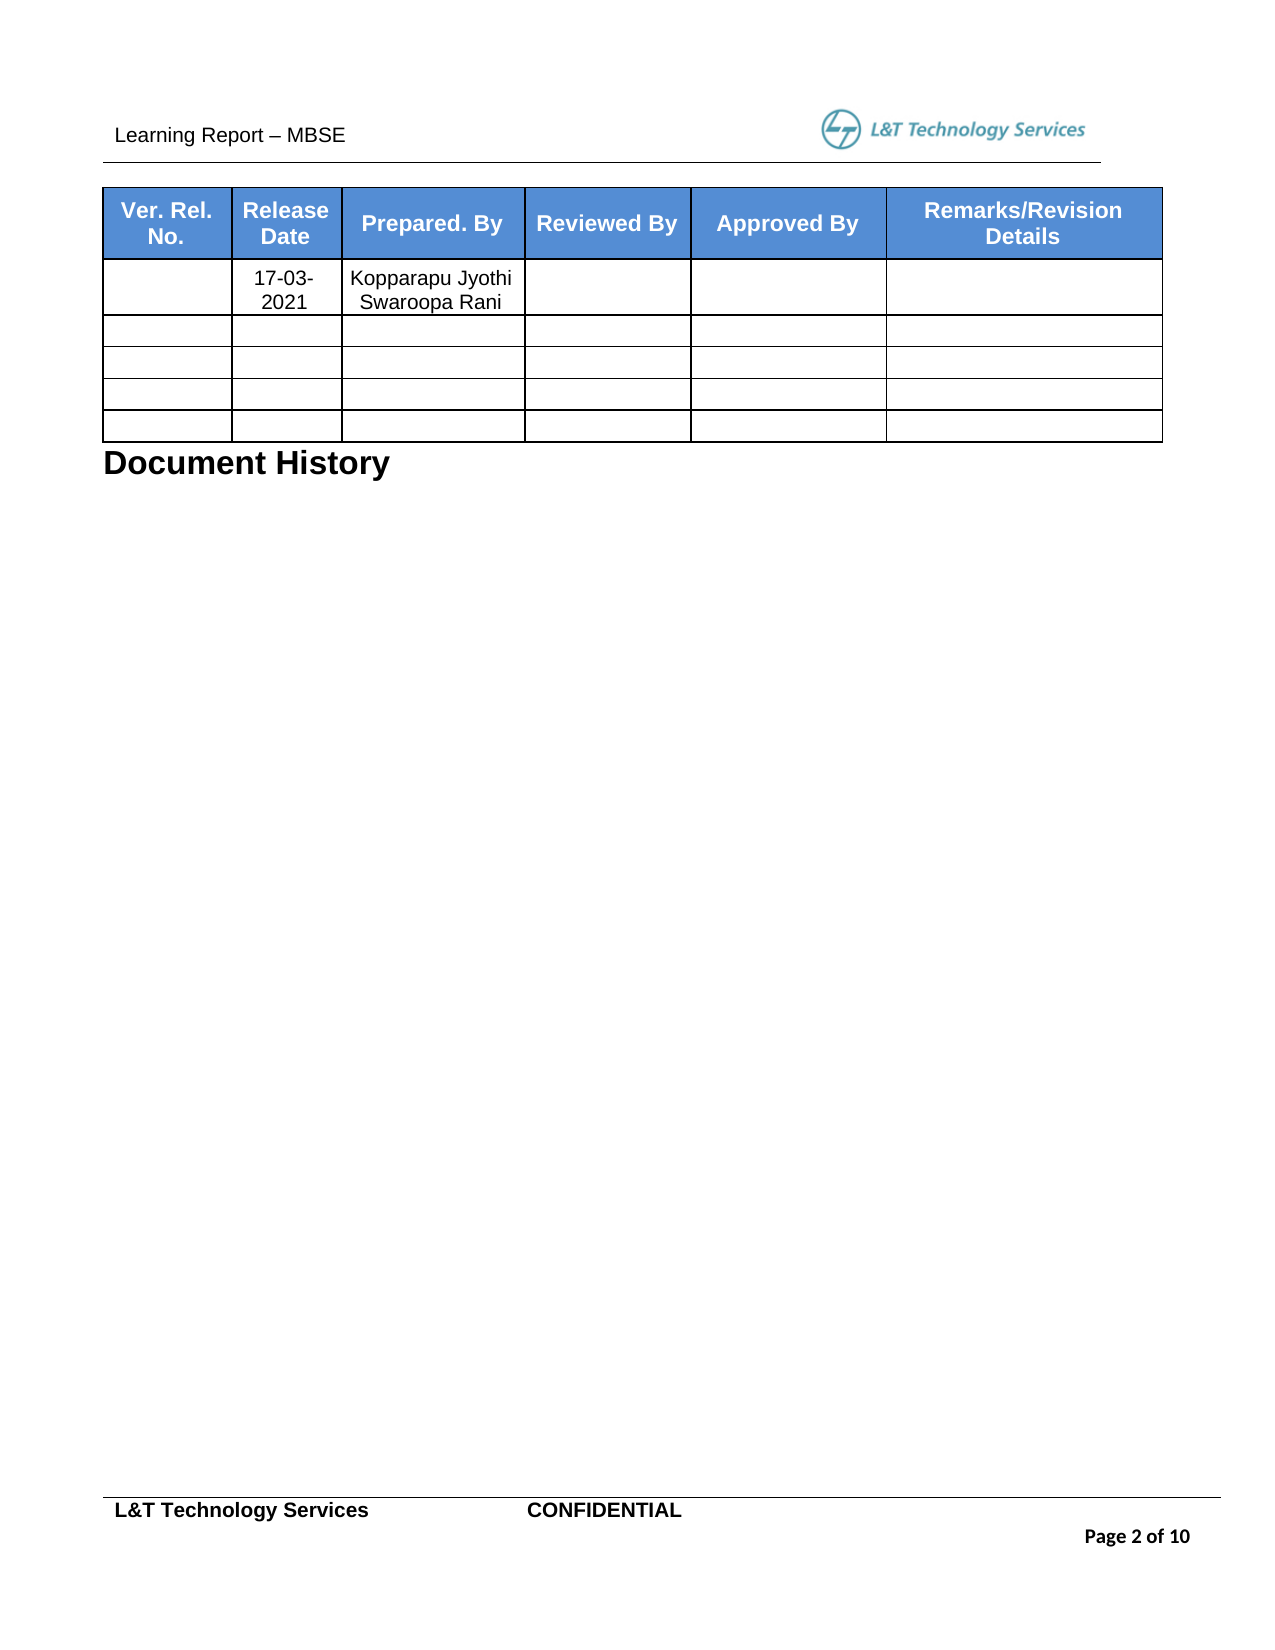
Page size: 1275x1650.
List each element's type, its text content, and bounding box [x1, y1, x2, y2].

table_cell [692, 411, 886, 441]
table_cell [692, 347, 886, 378]
table_cell Kopparapu Jyothi Swaroopa Rani [343, 260, 524, 314]
table_cell [526, 260, 690, 314]
table_cell [343, 379, 524, 409]
table_cell [526, 411, 690, 441]
table_cell [526, 379, 690, 409]
table_cell [343, 316, 524, 346]
table_cell [104, 411, 231, 441]
text Document History [103, 443, 1162, 481]
table_cell [887, 316, 1162, 346]
table_cell [692, 316, 886, 346]
table_cell [233, 347, 341, 378]
table_header Reviewed By [526, 188, 690, 258]
table_cell [104, 316, 231, 346]
table_cell [526, 316, 690, 346]
table_cell [692, 260, 886, 314]
table_header Prepared. By [343, 188, 524, 258]
table_header Remarks/Revision Details [887, 188, 1162, 258]
table_cell [104, 260, 231, 314]
table_cell [343, 347, 524, 378]
table_cell [233, 316, 341, 346]
table_cell [887, 347, 1162, 378]
table_cell [526, 347, 690, 378]
table_cell [233, 411, 341, 441]
table_cell [887, 411, 1162, 441]
table_cell [887, 379, 1162, 409]
table_cell [104, 379, 231, 409]
table_header Release Date [233, 188, 341, 258]
table_cell [692, 379, 886, 409]
table_cell [104, 347, 231, 378]
table_cell [343, 411, 524, 441]
table_header Ver. Rel. No. [104, 188, 231, 258]
table_cell [887, 260, 1162, 314]
table_cell 17-03-2021 [233, 260, 341, 314]
table_header Approved By [692, 188, 886, 258]
table_cell [233, 379, 341, 409]
